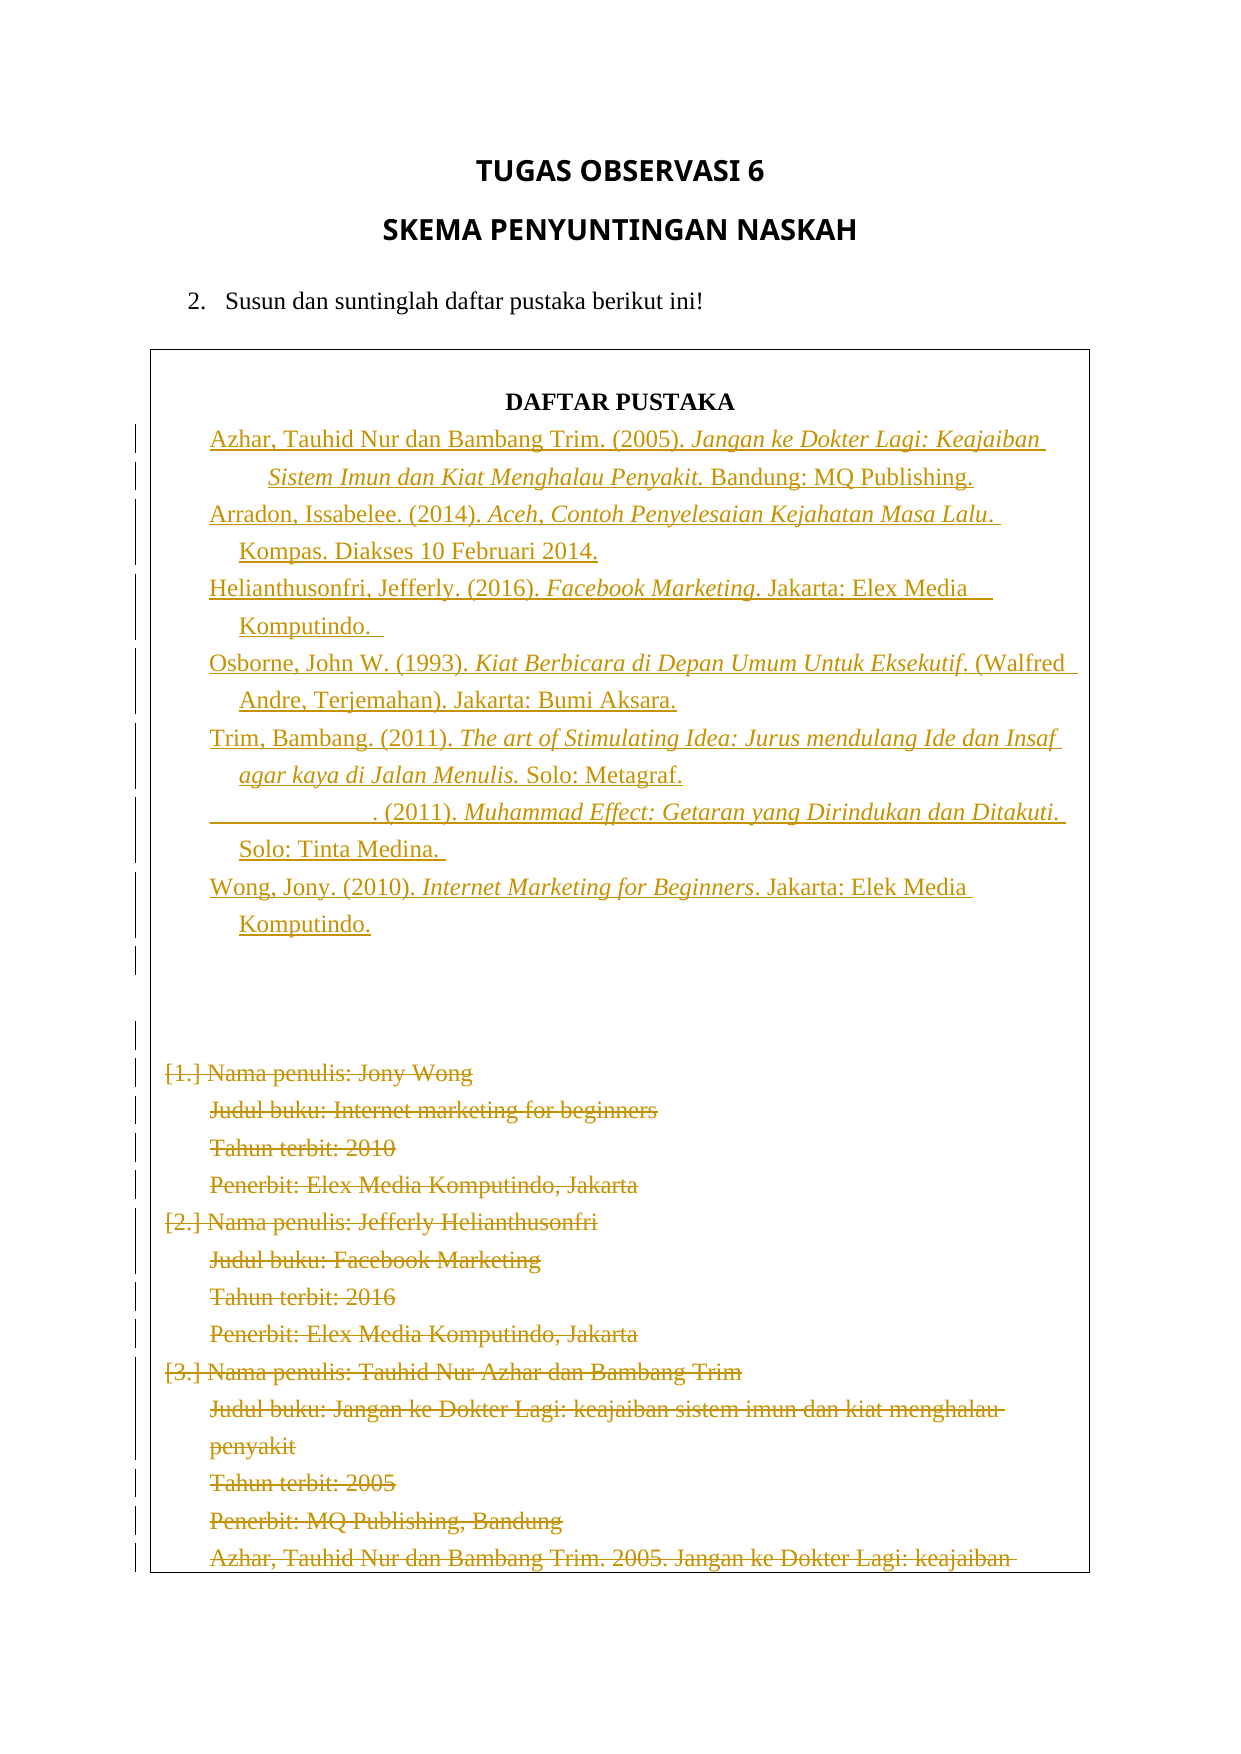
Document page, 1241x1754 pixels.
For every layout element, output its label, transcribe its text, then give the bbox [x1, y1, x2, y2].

text SKEMA PENYUNTINGAN NASKAH [150, 209, 1090, 249]
table_header DAFTAR PUSTAKA [151, 350, 1089, 1572]
text TUGAS OBSERVASI 6 [150, 150, 1090, 190]
list Susun dan suntinglah daftar pustaka berikut ini! [187, 286, 1090, 315]
